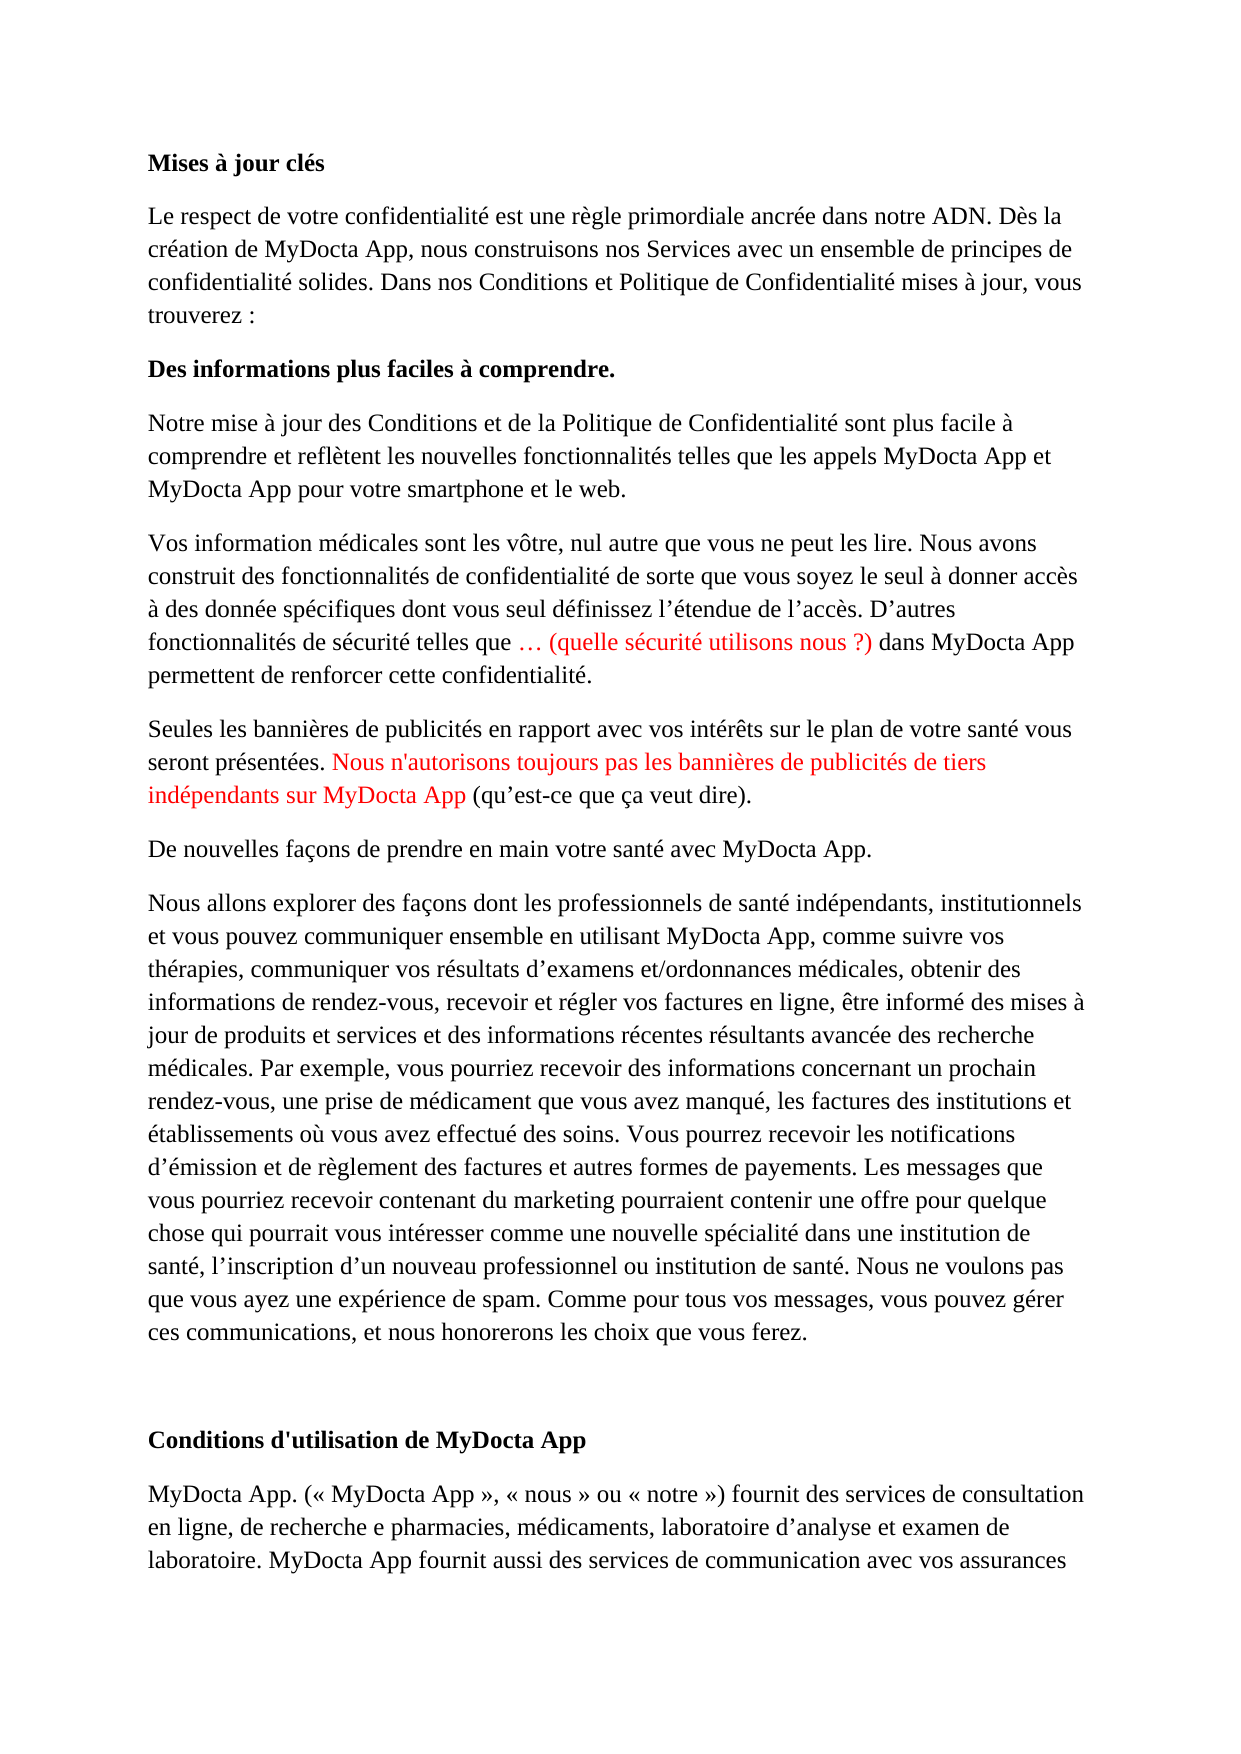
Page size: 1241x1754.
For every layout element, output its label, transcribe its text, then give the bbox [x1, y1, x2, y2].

text Mises à jour clés [148, 148, 1093, 176]
text Seules les bannières de publicités en rapport avec vos intérêts sur le plan de votre santé vous seront présentées. Nous n'autorisons toujours pas les bannières de publicités de tiers indépendants sur MyDocta App (qu’est-ce que ça veut dire). [148, 714, 1093, 809]
text Nous allons explorer des façons dont les professionnels de santé indépendants, institutionnels et vous pouvez communiquer ensemble en utilisant MyDocta App, comme suivre vos thérapies, communiquer vos résultats d’examens et/ordonnances médicales, obtenir des informations de rendez-vous, recevoir et régler vos factures en ligne, être informé des mises à jour de produits et services et des informations récentes résultants avancée des recherche médicales. Par exemple, vous pourriez recevoir des informations concernant un prochain rendez-vous, une prise de médicament que vous avez manqué, les factures des institutions et établissements où vous avez effectué des soins. Vous pourrez recevoir les notifications d’émission et de règlement des factures et autres formes de payements. Les messages que vous pourriez recevoir contenant du marketing pourraient contenir une offre pour quelque chose qui pourrait vous intéresser comme une nouvelle spécialité dans une institution de santé, l’inscription d’un nouveau professionnel ou institution de santé. Nous ne voulons pas que vous ayez une expérience de spam. Comme pour tous vos messages, vous pouvez gérer ces communications, et nous honorerons les choix que vous ferez. [148, 888, 1093, 1346]
text Vos information médicales sont les vôtre, nul autre que vous ne peut les lire. Nous avons construit des fonctionnalités de confidentialité de sorte que vous soyez le seul à donner accès à des donnée spécifiques dont vous seul définissez l’étendue de l’accès. D’autres fonctionnalités de sécurité telles que … (quelle sécurité utilisons nous ?) dans MyDocta App permettent de renforcer cette confidentialité. [148, 528, 1093, 689]
text Conditions d'utilisation de MyDocta App [148, 1425, 1093, 1453]
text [148, 1479, 1093, 1573]
text Notre mise à jour des Conditions et de la Politique de Confidentialité sont plus facile à comprendre et reflètent les nouvelles fonctionnalités telles que les appels MyDocta App et MyDocta App pour votre smartphone et le web. [148, 408, 1093, 503]
text De nouvelles façons de prendre en main votre santé avec MyDocta App. [148, 834, 1093, 863]
text Des informations plus faciles à comprendre. [148, 354, 1093, 383]
text Le respect de votre confidentialité est une règle primordiale ancrée dans notre ADN. Dès la création de MyDocta App, nous construisons nos Services avec un ensemble de principes de confidentialité solides. Dans nos Conditions et Politique de Confidentialité mises à jour, vous trouverez : [148, 201, 1093, 329]
